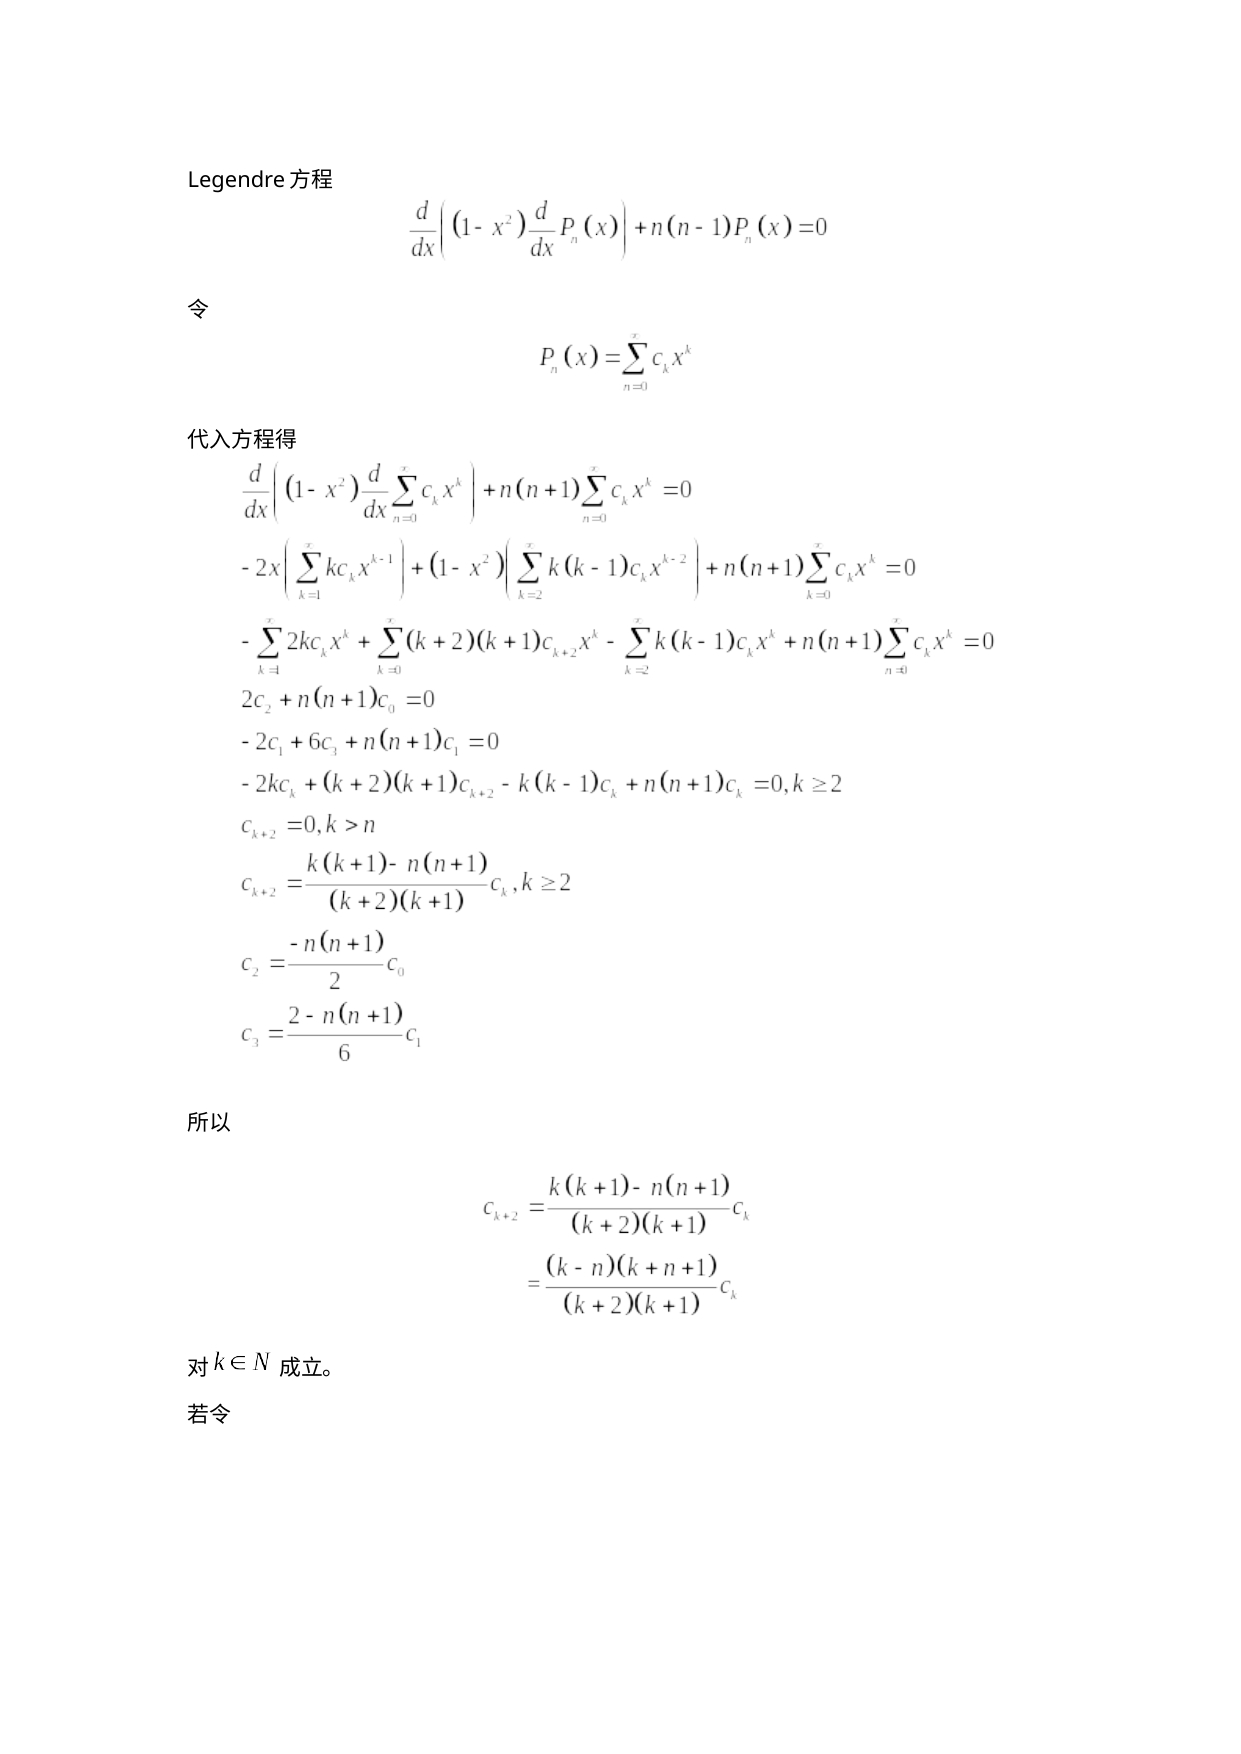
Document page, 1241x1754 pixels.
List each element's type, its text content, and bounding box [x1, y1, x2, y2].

text 令 [187, 292, 1053, 324]
text 代入方程得 [187, 422, 1053, 454]
text 若令 [187, 1397, 1053, 1429]
text 对 成立。 [187, 1332, 1053, 1397]
text 所以 [187, 1104, 1053, 1137]
text Legendre方程 [187, 162, 1053, 194]
